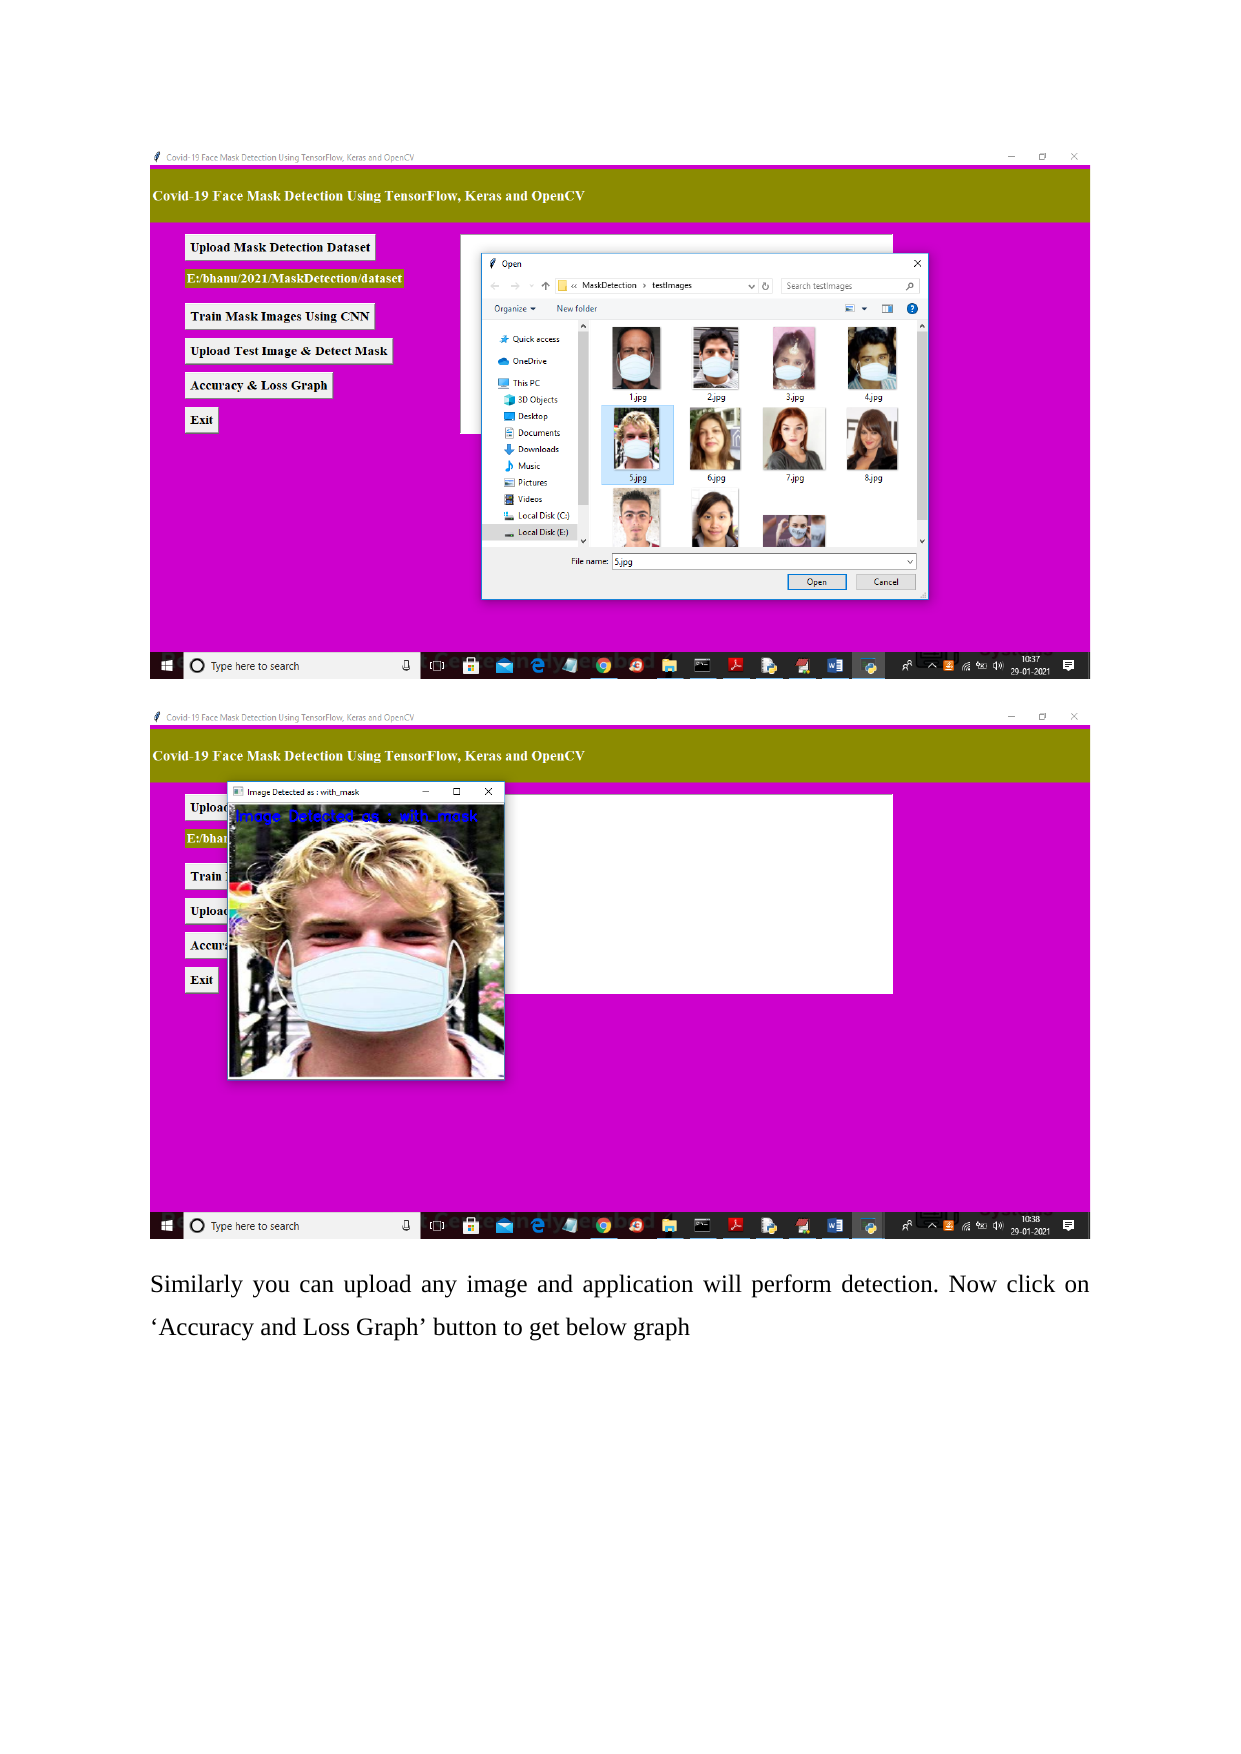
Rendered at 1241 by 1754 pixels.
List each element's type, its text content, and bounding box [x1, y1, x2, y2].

text Similarly you can upload any image and application will perform detection. Now click on ‘Accuracy and Loss Graph’ button to get below graph [150, 1269, 1090, 1341]
picture [150, 150, 1091, 679]
picture [150, 709, 1091, 1239]
